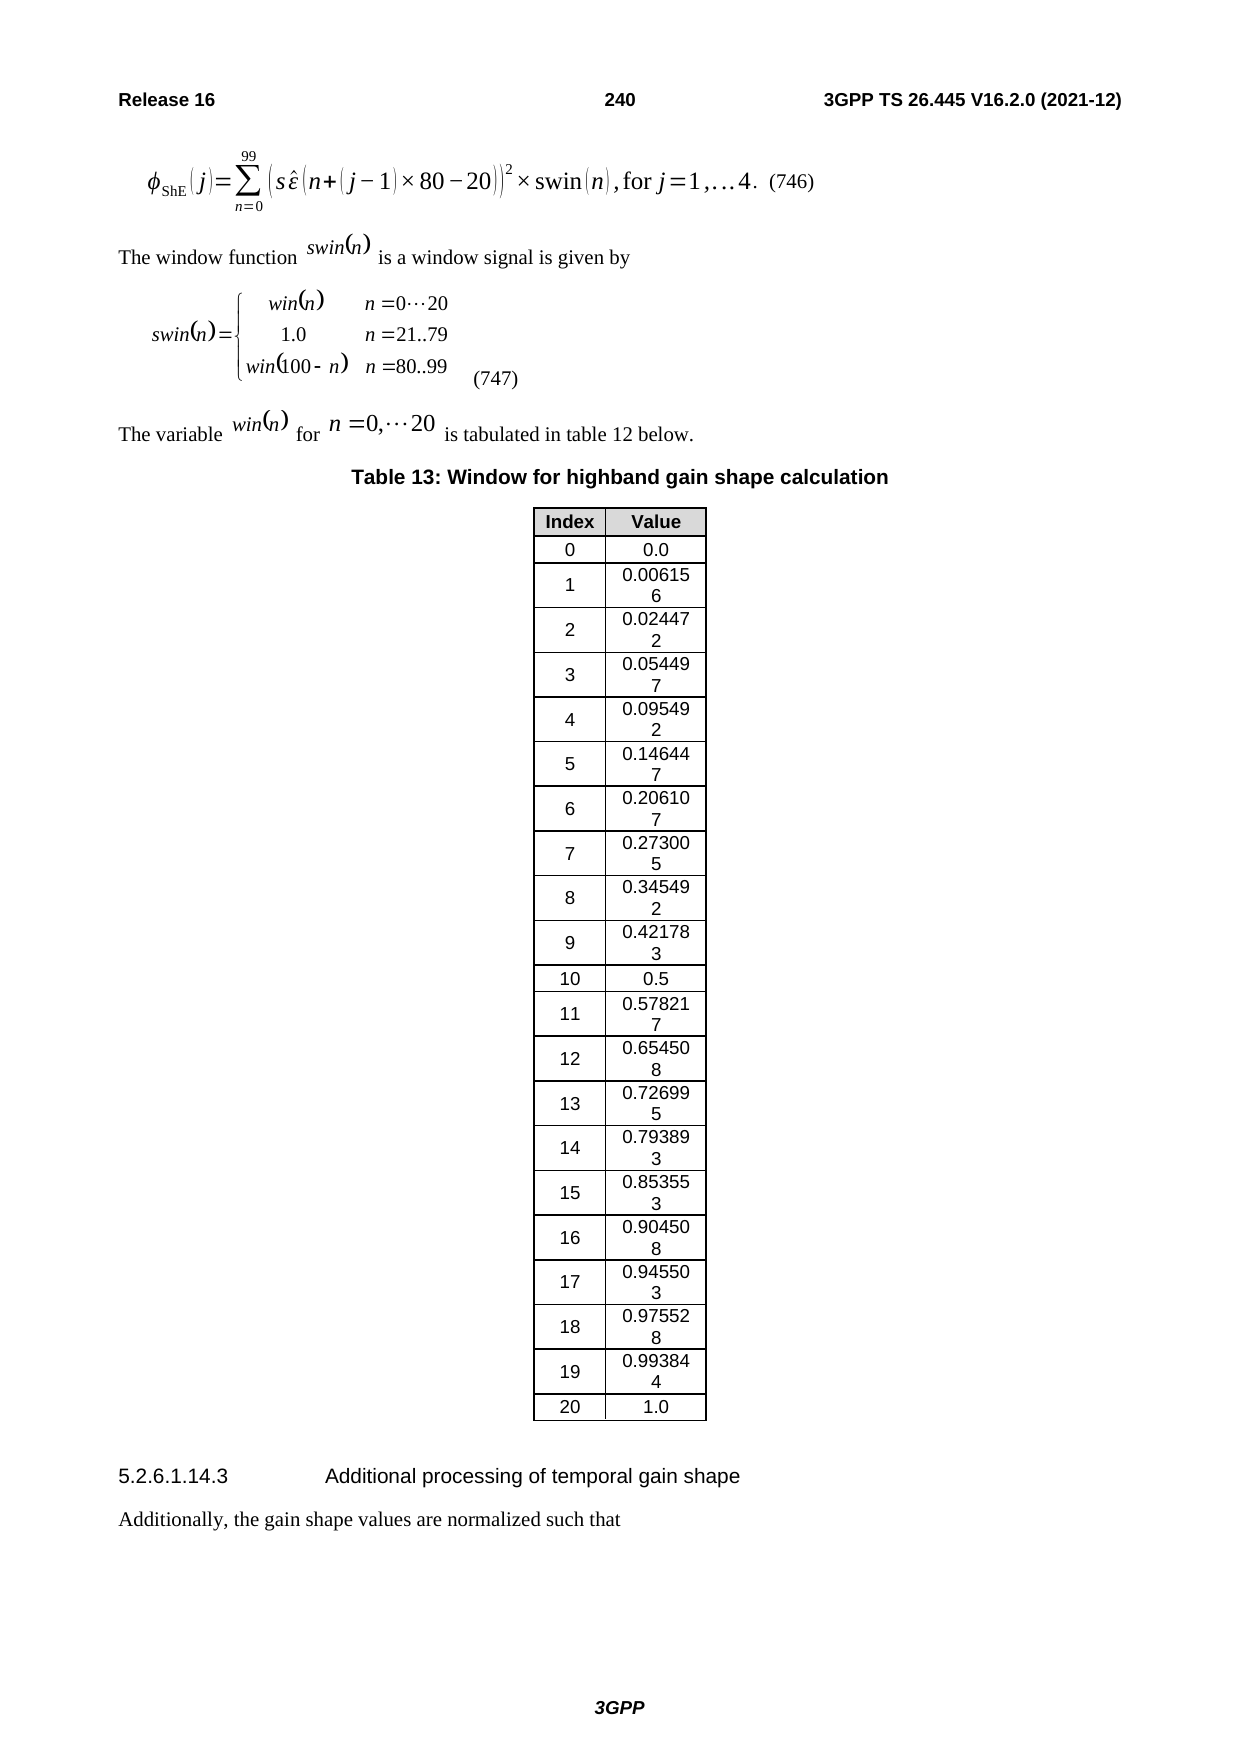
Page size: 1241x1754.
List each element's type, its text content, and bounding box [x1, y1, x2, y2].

table_cell 0.726995 [606, 1082, 705, 1125]
table_cell 0.345492 [606, 876, 705, 919]
table_cell 5 [535, 742, 605, 785]
table_cell 0.095492 [606, 698, 705, 741]
table_cell 0.024472 [606, 608, 705, 651]
text 5.2.6.1.14.3 Additional processing of temporal gain shape [118, 1464, 1122, 1488]
table_cell 1 [535, 564, 605, 607]
table_cell 0 [535, 537, 605, 562]
table_cell 0.146447 [606, 742, 705, 785]
table_cell 20 [535, 1395, 605, 1419]
table_cell 0.975528 [606, 1305, 705, 1348]
table_cell 12 [535, 1037, 605, 1080]
table_cell 0.006156 [606, 564, 705, 607]
table_cell 14 [535, 1126, 605, 1169]
table_cell 16 [535, 1216, 605, 1259]
table_cell 0.578217 [606, 992, 705, 1035]
table_cell 9 [535, 921, 605, 964]
table_cell 0.793893 [606, 1126, 705, 1169]
table_cell 0.993844 [606, 1350, 705, 1393]
table_cell 19 [535, 1350, 605, 1393]
table_cell 0.273005 [606, 832, 705, 875]
table_cell 3 [535, 653, 605, 696]
table_cell 1.0 [606, 1395, 705, 1419]
table_cell 18 [535, 1305, 605, 1348]
table_cell 8 [535, 876, 605, 919]
table_header Value [606, 509, 705, 535]
table_cell 0.054497 [606, 653, 705, 696]
text Additionally, the gain shape values are normalized such that [118, 1507, 1122, 1531]
table_cell 15 [535, 1171, 605, 1214]
table_cell 0.5 [606, 966, 705, 991]
table_cell 11 [535, 992, 605, 1035]
table_cell 7 [535, 832, 605, 875]
table_cell 2 [535, 608, 605, 651]
table_cell 6 [535, 787, 605, 830]
table_cell 0.853553 [606, 1171, 705, 1214]
table_cell 0.945503 [606, 1261, 705, 1303]
table_cell 0.654508 [606, 1037, 705, 1080]
table_cell 17 [535, 1261, 605, 1303]
table_cell 13 [535, 1082, 605, 1125]
table_cell 0.421783 [606, 921, 705, 964]
table_cell 4 [535, 698, 605, 741]
table_cell 0.0 [606, 537, 705, 562]
table_header Index [535, 509, 605, 535]
text . (746) [118, 147, 1122, 215]
table_cell 0.904508 [606, 1216, 705, 1259]
table_cell 10 [535, 966, 605, 991]
text The window function is a window signal is given by [118, 233, 1122, 269]
table_cell 0.206107 [606, 787, 705, 830]
